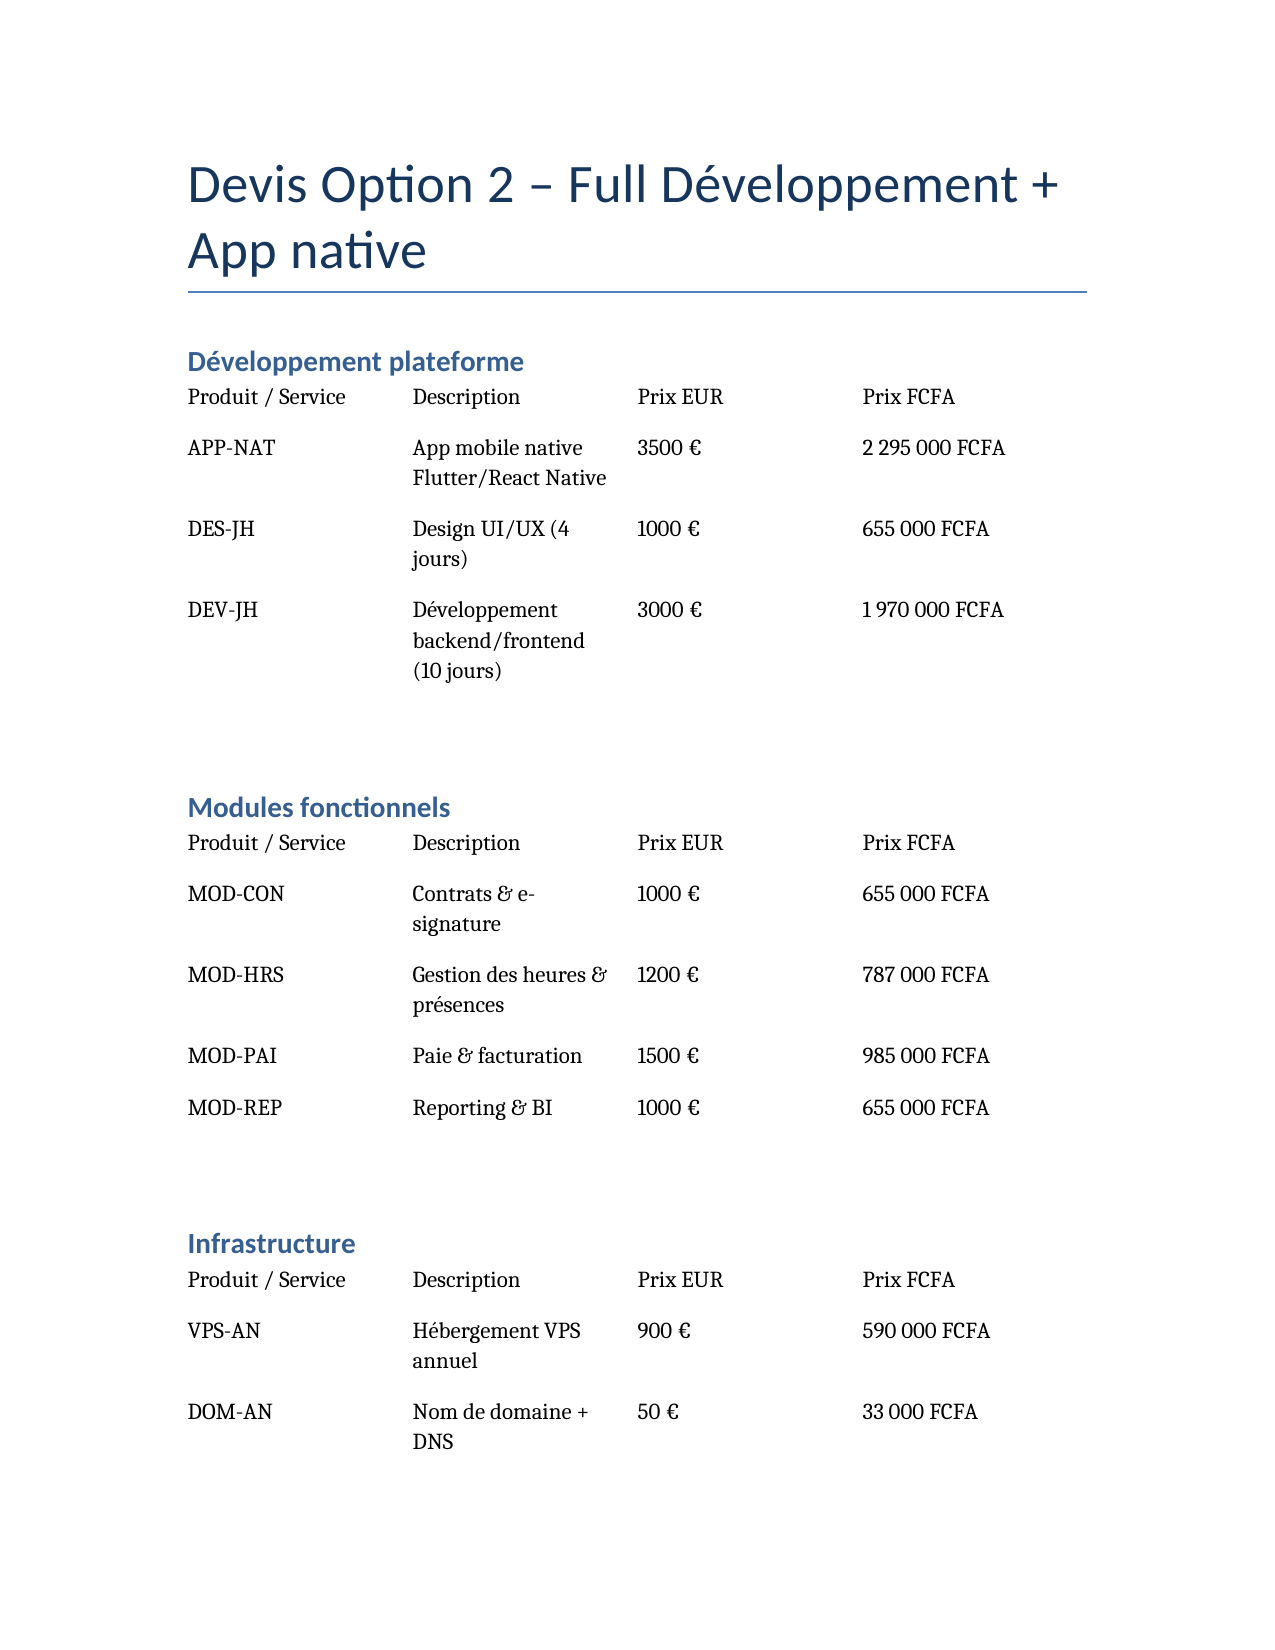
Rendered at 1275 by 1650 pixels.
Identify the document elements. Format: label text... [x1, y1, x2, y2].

table_cell 655 000 FCFA [851, 1094, 1076, 1145]
table_cell 1000 € [626, 881, 851, 962]
table_cell 985 000 FCFA [851, 1043, 1076, 1094]
table_cell MOD-CON [176, 881, 401, 962]
table_cell 787 000 FCFA [851, 962, 1076, 1043]
table_cell 590 000 FCFA [851, 1318, 1076, 1399]
table_cell 655 000 FCFA [851, 881, 1076, 962]
table_cell Gestion des heures & présences [401, 962, 626, 1043]
table_cell DEV-JH [176, 597, 401, 709]
table_cell DES-JH [176, 516, 401, 597]
subtitle Infrastructure [187, 1226, 1087, 1261]
title Devis Option 2 – Full Développement + App native [187, 150, 1087, 293]
table_header Description [401, 830, 626, 881]
table_cell 1 970 000 FCFA [851, 597, 1076, 709]
table_cell 655 000 FCFA [851, 516, 1076, 597]
subtitle Modules fonctionnels [187, 789, 1087, 824]
table_cell MOD-REP [176, 1094, 401, 1145]
table_cell DOM-AN [176, 1399, 401, 1480]
table_cell Développement backend/frontend (10 jours) [401, 597, 626, 709]
table_header Prix EUR [626, 830, 851, 881]
table_cell 1200 € [626, 962, 851, 1043]
table_cell App mobile native Flutter/React Native [401, 435, 626, 516]
table_header Prix FCFA [851, 1267, 1076, 1318]
table_cell APP-NAT [176, 435, 401, 516]
subtitle Développement plateforme [187, 343, 1087, 378]
table_header Produit / Service [176, 1267, 401, 1318]
table_cell 1000 € [626, 1094, 851, 1145]
table_header Produit / Service [176, 384, 401, 435]
table_header Description [401, 1267, 626, 1318]
table_cell Reporting & BI [401, 1094, 626, 1145]
table_cell 1500 € [626, 1043, 851, 1094]
table_cell 1000 € [626, 516, 851, 597]
table_cell 33 000 FCFA [851, 1399, 1076, 1480]
table_header Produit / Service [176, 830, 401, 881]
table_cell Design UI/UX (4 jours) [401, 516, 626, 597]
table_header Prix EUR [626, 1267, 851, 1318]
table_cell 900 € [626, 1318, 851, 1399]
table_cell Paie & facturation [401, 1043, 626, 1094]
table_cell VPS-AN [176, 1318, 401, 1399]
table_cell Nom de domaine + DNS [401, 1399, 626, 1480]
table_cell 50 € [626, 1399, 851, 1480]
table_cell 3000 € [626, 597, 851, 709]
table_header Description [401, 384, 626, 435]
table_cell MOD-PAI [176, 1043, 401, 1094]
table_header Prix EUR [626, 384, 851, 435]
table_header Prix FCFA [851, 830, 1076, 881]
table_header Prix FCFA [851, 384, 1076, 435]
table_cell MOD-HRS [176, 962, 401, 1043]
table_cell 2 295 000 FCFA [851, 435, 1076, 516]
table_cell Contrats & e-signature [401, 881, 626, 962]
table_cell 3500 € [626, 435, 851, 516]
table_cell Hébergement VPS annuel [401, 1318, 626, 1399]
